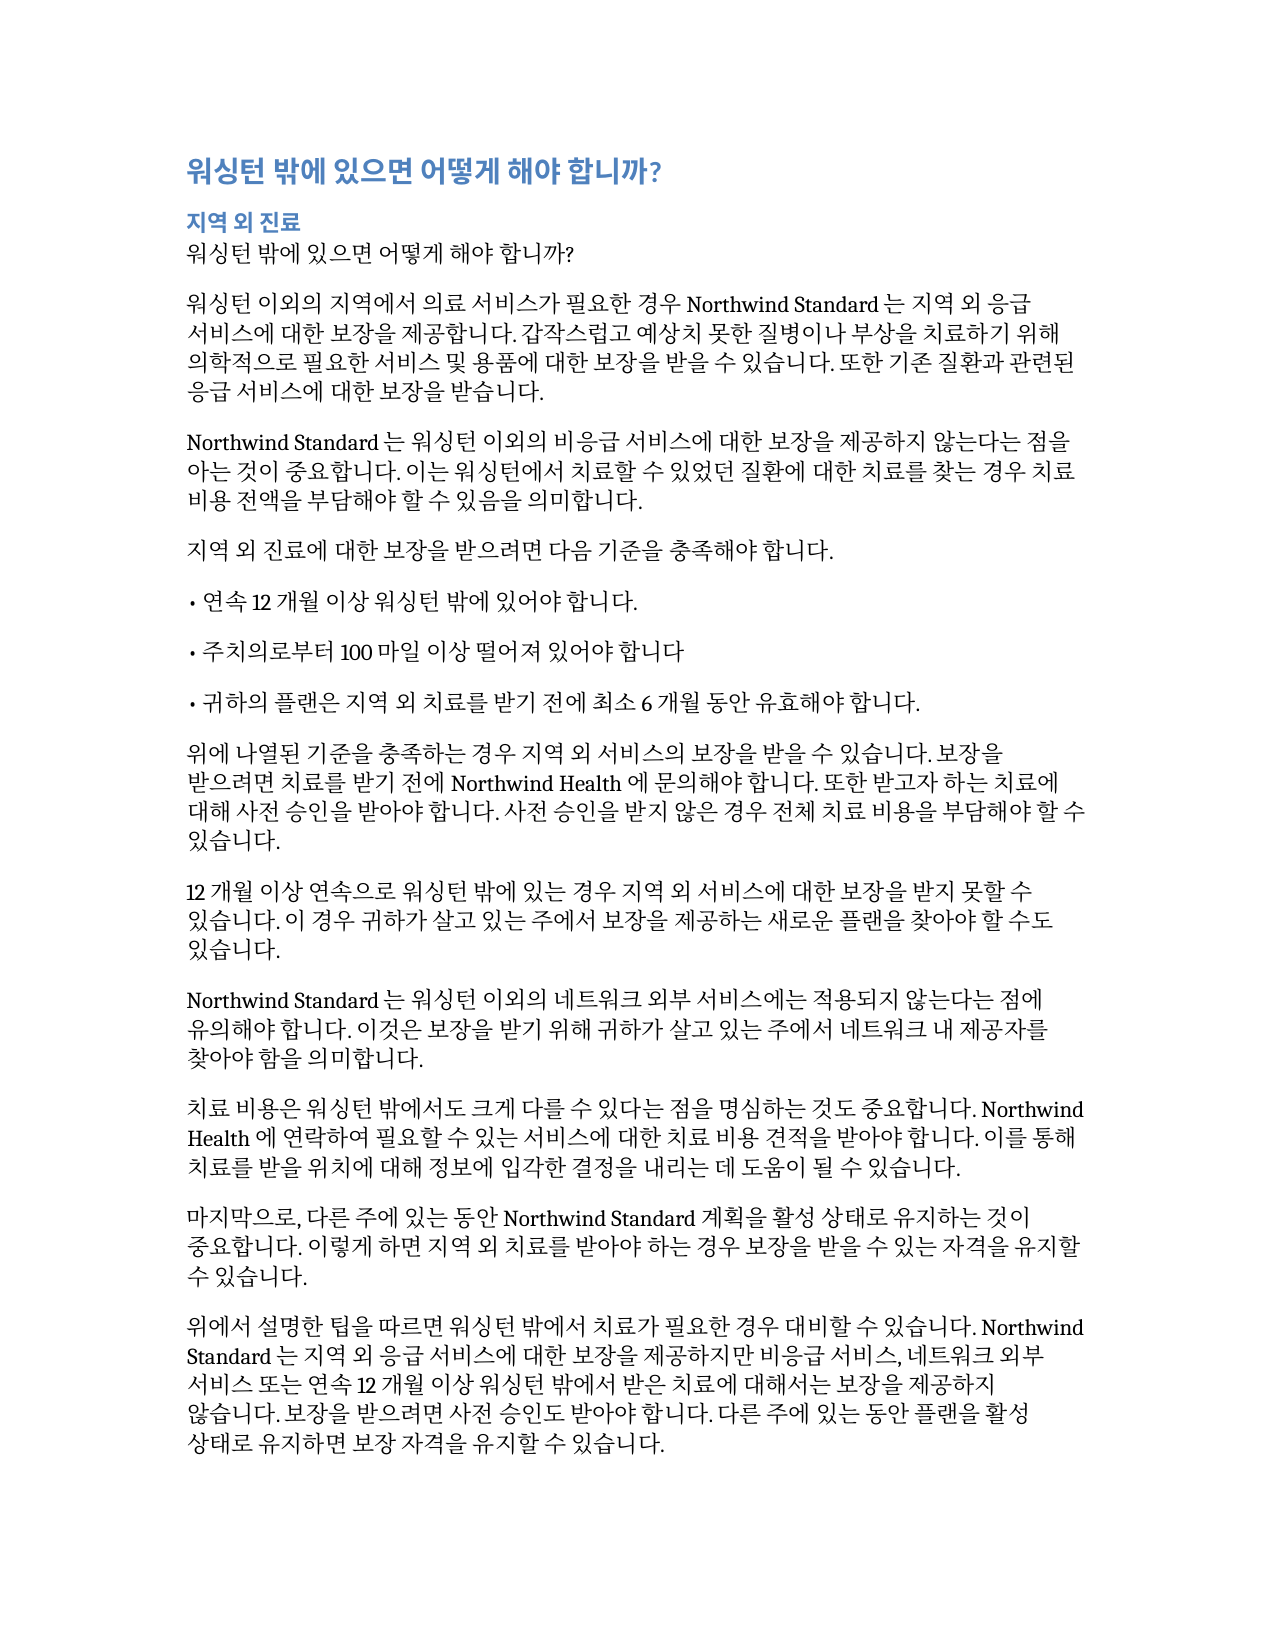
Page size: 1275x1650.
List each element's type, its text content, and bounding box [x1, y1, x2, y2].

list 귀하의 플랜은 지역 외 치료를 받기 전에 최소 6개월 동안 유효해야 합니다. [187, 691, 1088, 717]
text Northwind Standard는 워싱턴 이외의 비응급 서비스에 대한 보장을 제공하지 않는다는 점을 아는 것이 중요합니다. 이는 워싱턴에서 치료할 수 있었던 질환에 대한 치료를 찾는 경우 치료 비용 전액을 부담해야 할 수 있음을 의미합니다. [186, 430, 1087, 515]
list 주치의로부터 100마일 이상 떨어져 있어야 합니다 [187, 640, 1088, 666]
text 치료 비용은 워싱턴 밖에서도 크게 다를 수 있다는 점을 명심하는 것도 중요합니다. Northwind Health에 연락하여 필요할 수 있는 서비스에 대한 치료 비용 견적을 받아야 합니다. 이를 통해 치료를 받을 위치에 대해 정보에 입각한 결정을 내리는 데 도움이 될 수 있습니다. [186, 1097, 1087, 1182]
text 워싱턴 밖에 있으면 어떻게 해야 합니까? [186, 154, 1088, 190]
text 마지막으로, 다른 주에 있는 동안 Northwind Standard 계획을 활성 상태로 유지하는 것이 중요합니다. 이렇게 하면 지역 외 치료를 받아야 하는 경우 보장을 받을 수 있는 자격을 유지할 수 있습니다. [186, 1206, 1087, 1291]
text 12개월 이상 연속으로 워싱턴 밖에 있는 경우 지역 외 서비스에 대한 보장을 받지 못할 수 있습니다. 이 경우 귀하가 살고 있는 주에서 보장을 제공하는 새로운 플랜을 찾아야 할 수도 있습니다. [186, 879, 1087, 964]
list 연속 12개월 이상 워싱턴 밖에 있어야 합니다. [187, 589, 1088, 616]
text 워싱턴 이외의 지역에서 의료 서비스가 필요한 경우 Northwind Standard는 지역 외 응급 서비스에 대한 보장을 제공합니다. 갑작스럽고 예상치 못한 질병이나 부상을 치료하기 위해 의학적으로 필요한 서비스 및 용품에 대한 보장을 받을 수 있습니다. 또한 기존 질환과 관련된 응급 서비스에 대한 보장을 받습니다. [186, 292, 1087, 406]
text 위에서 설명한 팁을 따르면 워싱턴 밖에서 치료가 필요한 경우 대비할 수 있습니다. Northwind Standard는 지역 외 응급 서비스에 대한 보장을 제공하지만 비응급 서비스, 네트워크 외부 서비스 또는 연속 12개월 이상 워싱턴 밖에서 받은 치료에 대해서는 보장을 제공하지 않습니다. 보장을 받으려면 사전 승인도 받아야 합니다. 다른 주에 있는 동안 플랜을 활성 상태로 유지하면 보장 자격을 유지할 수 있습니다. [186, 1315, 1087, 1458]
subtitle 지역 외 진료 [186, 209, 977, 237]
text 워싱턴 밖에 있으면 어떻게 해야 합니까? [186, 242, 1087, 268]
text 지역 외 진료에 대한 보장을 받으려면 다음 기준을 충족해야 합니다. [186, 539, 1087, 565]
text Northwind Standard는 워싱턴 이외의 네트워크 외부 서비스에는 적용되지 않는다는 점에 유의해야 합니다. 이것은 보장을 받기 위해 귀하가 살고 있는 주에서 네트워크 내 제공자를 찾아야 함을 의미합니다. [186, 988, 1087, 1073]
text 위에 나열된 기준을 충족하는 경우 지역 외 서비스의 보장을 받을 수 있습니다. 보장을 받으려면 치료를 받기 전에 Northwind Health에 문의해야 합니다. 또한 받고자 하는 치료에 대해 사전 승인을 받아야 합니다. 사전 승인을 받지 않은 경우 전체 치료 비용을 부담해야 할 수 있습니다. [186, 741, 1087, 855]
